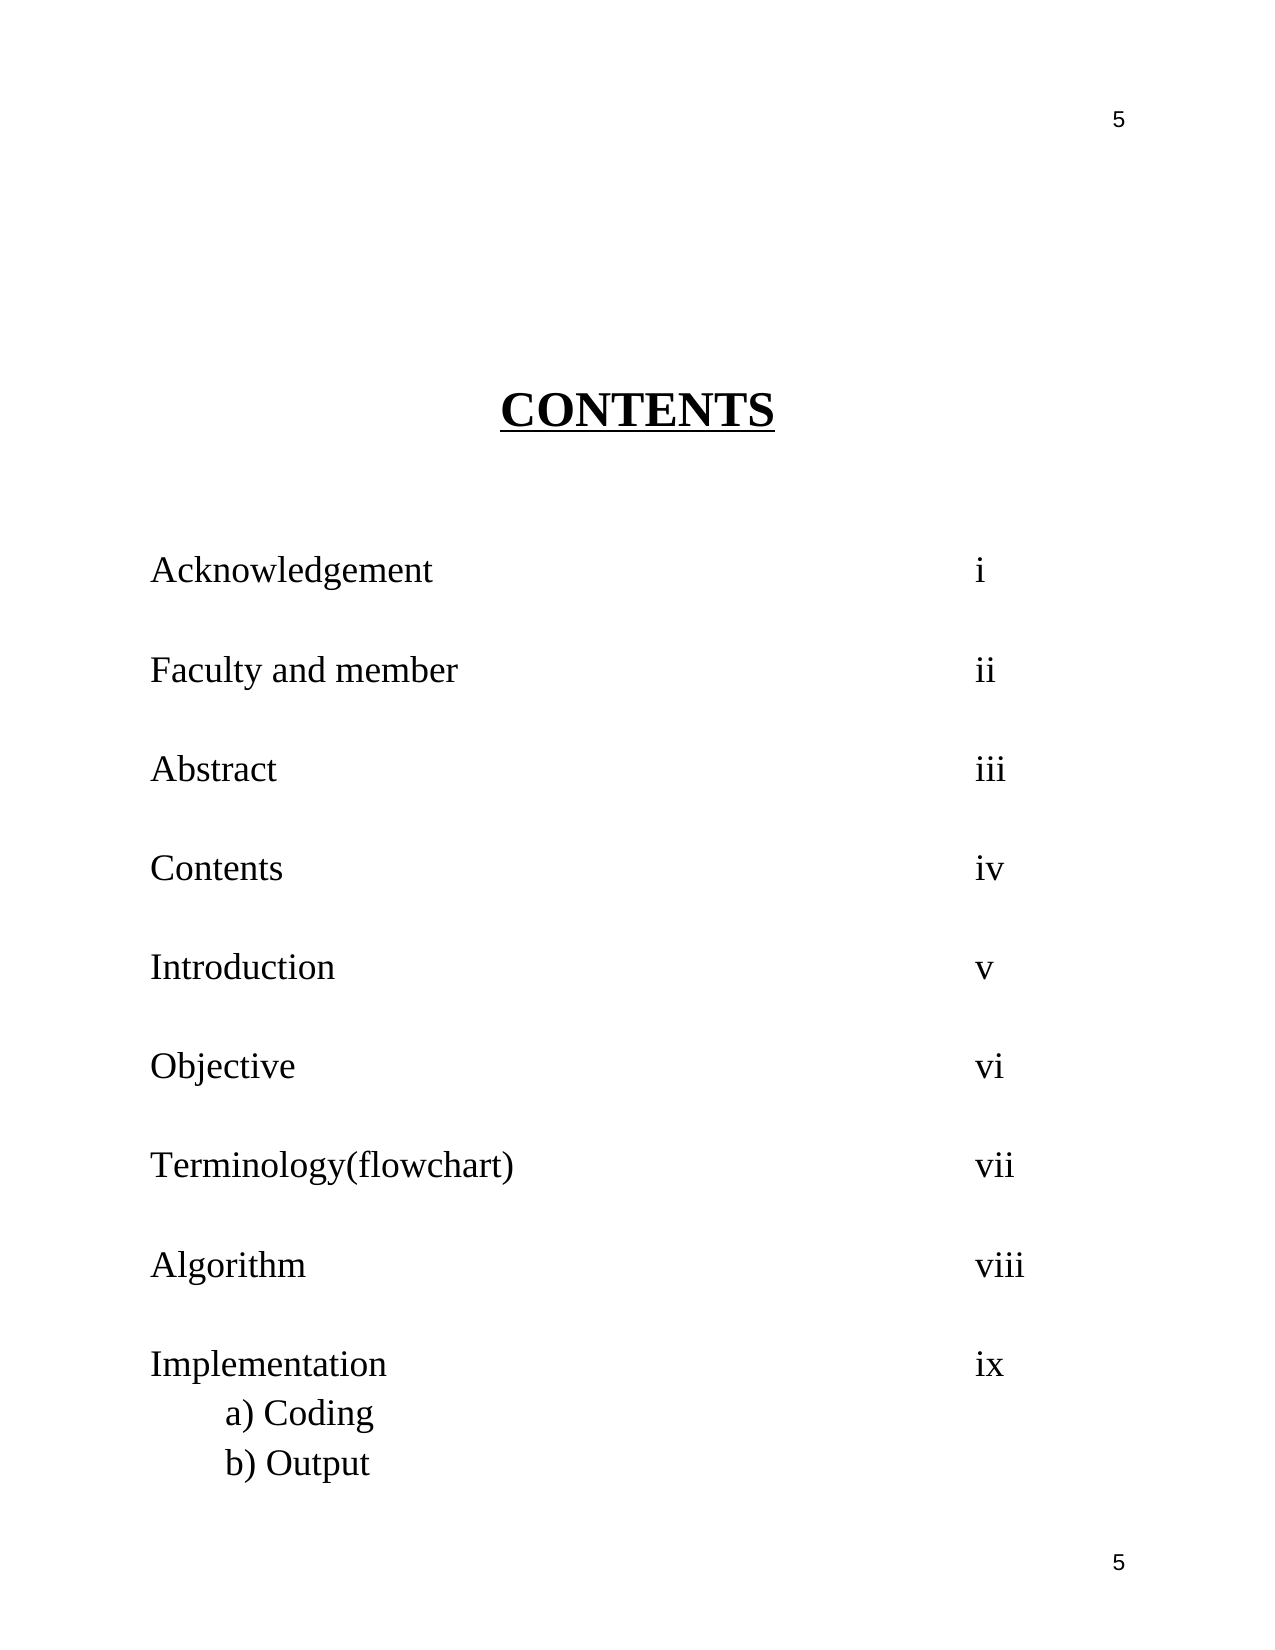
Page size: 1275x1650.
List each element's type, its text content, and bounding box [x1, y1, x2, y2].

text Algorithm viii [150, 1242, 1125, 1285]
text Introduction v [150, 944, 1125, 988]
text Abstract iii [150, 746, 1125, 789]
text Contents iv [150, 845, 1125, 888]
text b) Output [225, 1440, 1125, 1483]
text Terminology(flowchart) vii [150, 1143, 1125, 1186]
text Implementation ix [150, 1341, 1125, 1384]
text CONTENTS [150, 380, 1125, 437]
text Acknowledgement i [150, 548, 1125, 591]
text a) Coding [150, 1391, 1125, 1434]
text Objective vi [150, 1044, 1125, 1087]
text Faculty and member ii [150, 647, 1125, 690]
